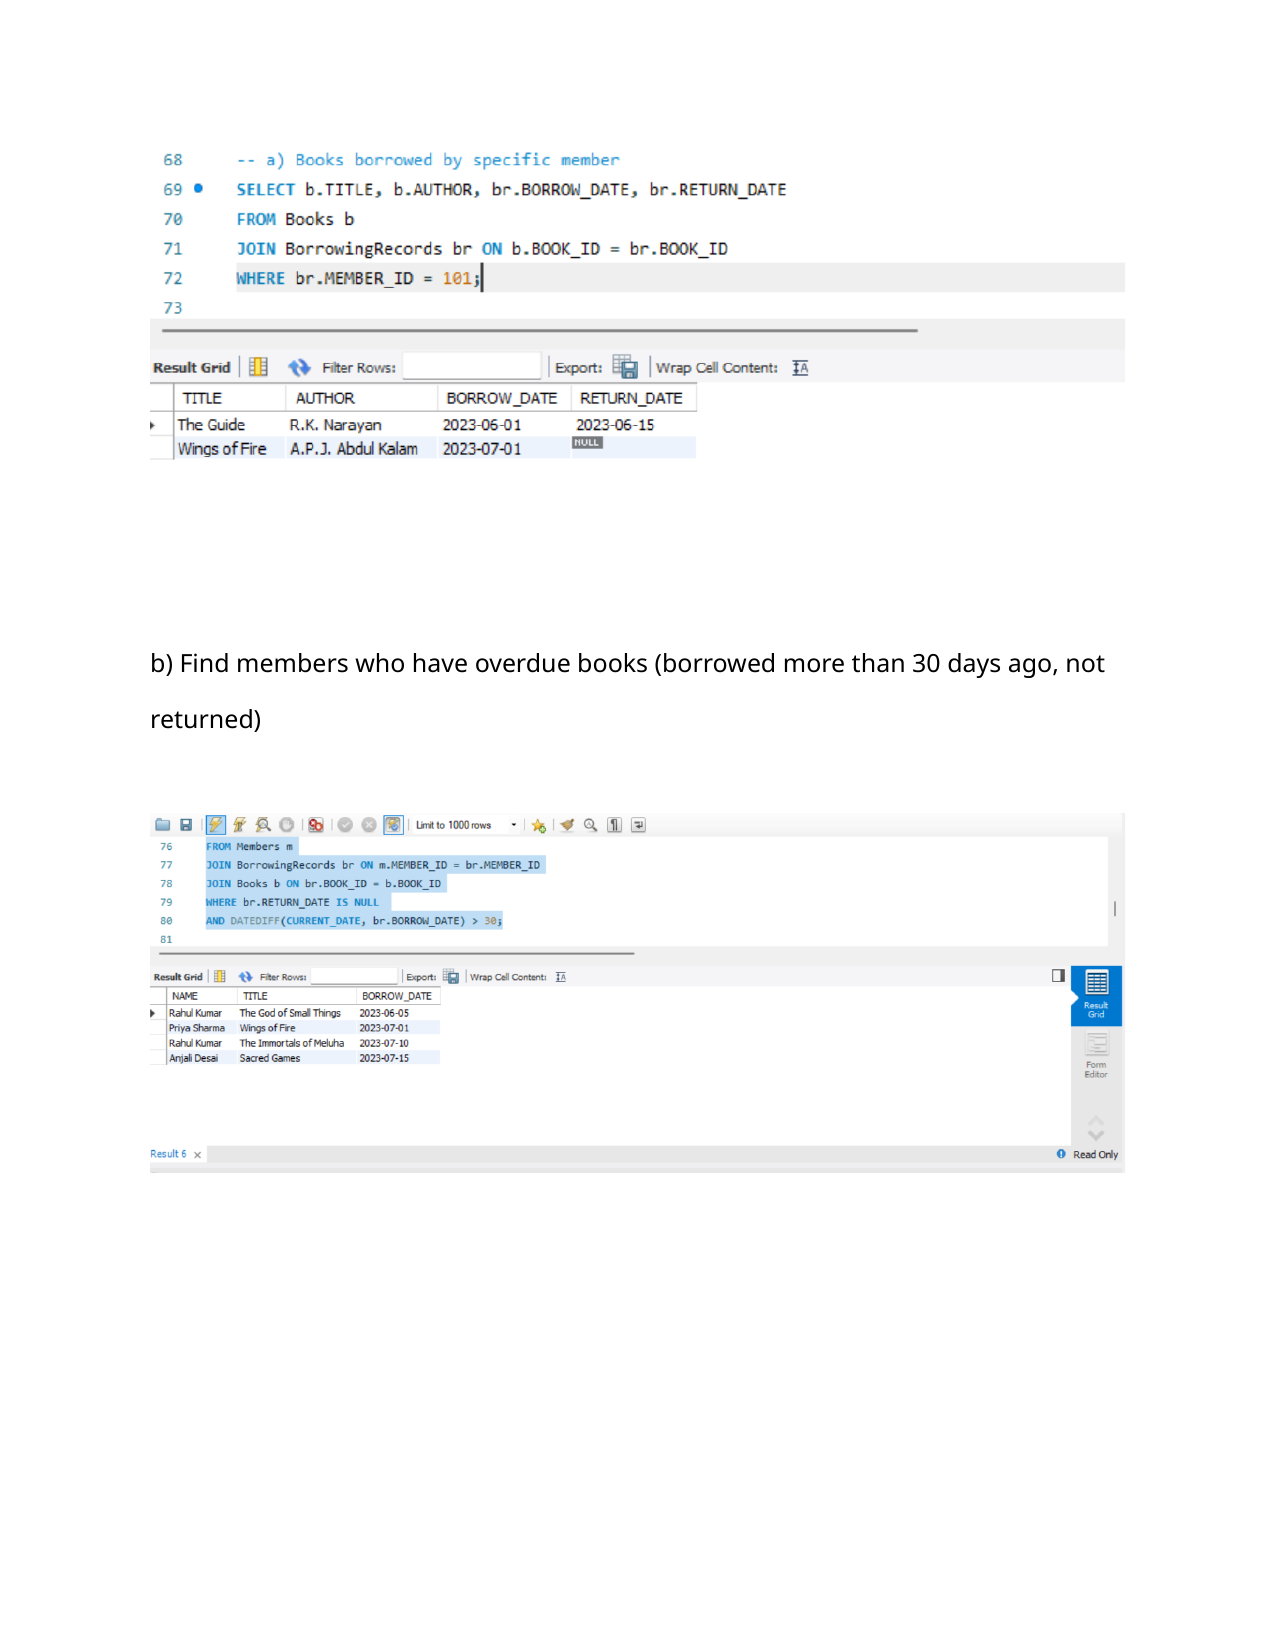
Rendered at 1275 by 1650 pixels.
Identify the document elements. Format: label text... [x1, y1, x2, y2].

text returned) [150, 702, 1125, 736]
text b) Find members who have overdue books (borrowed more than 30 days ago, not [150, 646, 1125, 680]
picture [150, 150, 1125, 625]
picture [150, 813, 1125, 1173]
